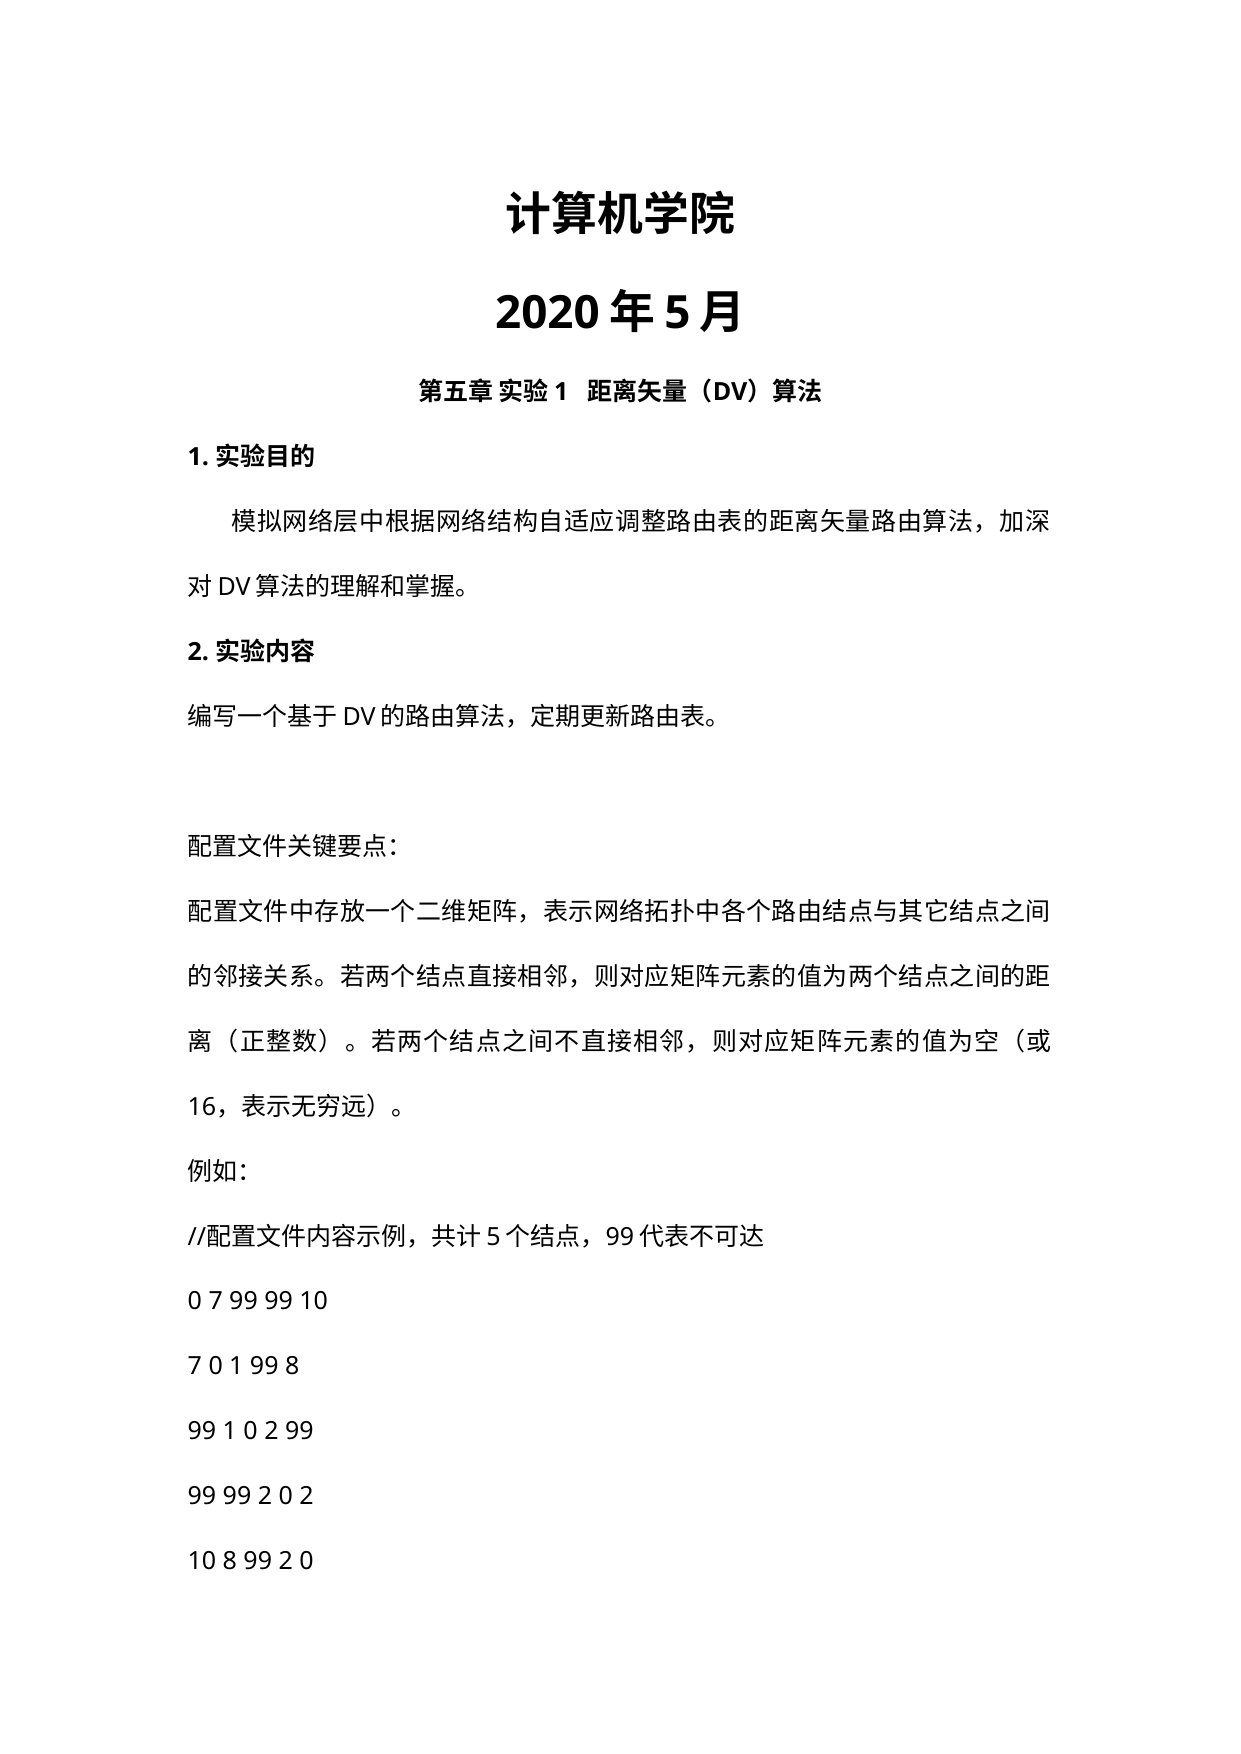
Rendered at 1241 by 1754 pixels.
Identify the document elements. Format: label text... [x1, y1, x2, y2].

list 配置文件中存放一个二维矩阵，表示网络拓扑中各个路由结点与其它结点之间的邻接关系。若两个结点直接相邻，则对应矩阵元素的值为两个结点之间的距离（正整数）。若两个结点之间不直接相邻，则对应矩阵元素的值为空（或16，表示无穷远）。 [187, 877, 1053, 1137]
text 第五章 实验1 距离矢量（DV）算法 [187, 357, 1053, 422]
list //配置文件内容示例，共计5个结点，99代表不可达 [187, 1202, 1053, 1267]
list 7 0 1 99 8 [187, 1332, 1053, 1397]
list 实验内容 [187, 617, 1053, 682]
list 配置文件关键要点： [187, 812, 1053, 877]
list 模拟网络层中根据网络结构自适应调整路由表的距离矢量路由算法，加深对DV算法的理解和掌握。 [187, 487, 1053, 617]
list 例如： [187, 1137, 1053, 1202]
text 1. 实验目的 [187, 422, 1053, 487]
text 2020年5月 [187, 259, 1053, 357]
list 10 8 99 2 0 [187, 1527, 1053, 1592]
list 99 99 2 0 2 [187, 1462, 1053, 1527]
list 99 1 0 2 99 [187, 1397, 1053, 1462]
list 编写一个基于DV的路由算法，定期更新路由表。 [187, 682, 1053, 747]
list 0 7 99 99 10 [187, 1267, 1053, 1332]
text 计算机学院 [187, 162, 1053, 259]
